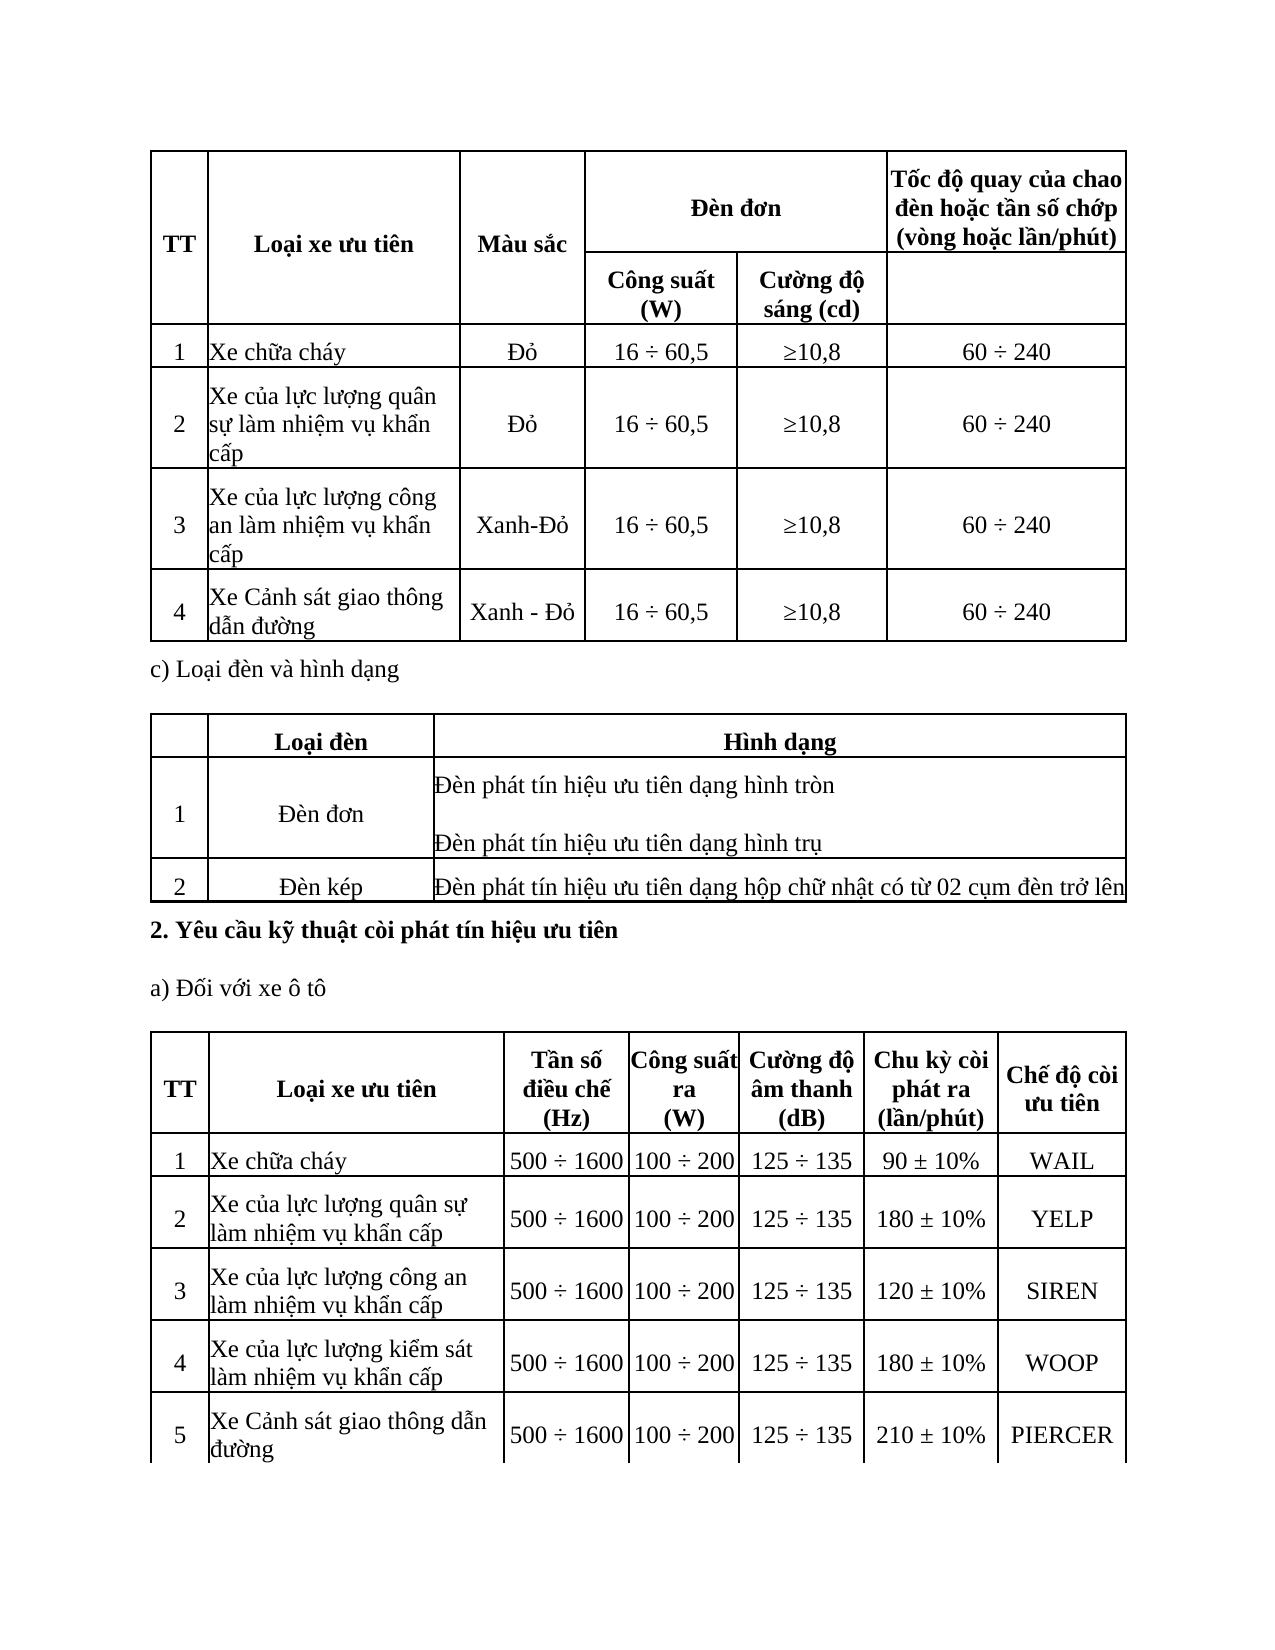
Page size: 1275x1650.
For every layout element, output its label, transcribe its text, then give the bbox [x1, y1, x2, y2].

table_cell 2 [152, 1177, 208, 1247]
table_cell 16 ÷ 60,5 [586, 469, 736, 568]
table_cell PIERCER [999, 1393, 1125, 1463]
table_cell 180 ± 10% [865, 1321, 997, 1391]
text 2. Yêu cầu kỹ thuật còi phát tín hiệu ưu tiên [150, 915, 1125, 944]
table_cell 60 ÷ 240 [888, 570, 1125, 640]
table_cell [888, 253, 1125, 323]
table_cell 100 ÷ 200 [630, 1134, 738, 1175]
table_cell 100 ÷ 200 [630, 1321, 738, 1391]
table_cell 2 [152, 859, 207, 900]
table_header TT [152, 1033, 208, 1132]
table_cell 3 [152, 469, 207, 568]
table_cell 16 ÷ 60,5 [586, 570, 736, 640]
table_cell 90 ± 10% [865, 1134, 997, 1175]
table_cell 125 ÷ 135 [740, 1177, 863, 1247]
table_header Màu sắc [461, 152, 584, 323]
table_header Loại xe ưu tiên [210, 1033, 503, 1132]
table_cell Xe của lực lượng quân sự làm nhiệm vụ khẩn cấp [209, 368, 459, 467]
table_cell 500 ÷ 1600 [505, 1134, 628, 1175]
table_cell 4 [152, 570, 207, 640]
table_cell 4 [152, 1321, 208, 1391]
table_cell 16 ÷ 60,5 [586, 325, 736, 366]
table_cell ≥10,8 [738, 469, 886, 568]
table_cell Xe Cảnh sát giao thông dẫn đường [210, 1393, 503, 1463]
table_header Đèn đơn [586, 152, 886, 251]
text a) Đối với xe ô tô [150, 973, 1125, 1002]
table_cell 60 ÷ 240 [888, 469, 1125, 568]
table_cell ≥10,8 [738, 570, 886, 640]
table_cell Cường độ sáng (cd) [738, 253, 886, 323]
table_cell 60 ÷ 240 [888, 368, 1125, 467]
table_header Cường độ âm thanh (dB) [740, 1033, 863, 1132]
table_cell 16 ÷ 60,5 [586, 368, 736, 467]
table_cell 125 ÷ 135 [740, 1321, 863, 1391]
table_header TT [152, 152, 207, 323]
table_cell 100 ÷ 200 [630, 1177, 738, 1247]
text c) Loại đèn và hình dạng [150, 654, 1125, 683]
table_cell Đỏ [461, 368, 584, 467]
table_cell Xanh - Đỏ [461, 570, 584, 640]
table_cell 500 ÷ 1600 [505, 1393, 628, 1463]
table_cell Đỏ [461, 325, 584, 366]
table_cell Xanh-Đỏ [461, 469, 584, 568]
table_cell YELP [999, 1177, 1125, 1247]
table_cell Đèn đơn [209, 758, 433, 857]
table_cell Đèn kép [209, 859, 433, 900]
table_cell Công suất (W) [586, 253, 736, 323]
table_cell 100 ÷ 200 [630, 1393, 738, 1463]
table_header Chế độ còi ưu tiên [999, 1033, 1125, 1132]
table_cell Xe chữa cháy [210, 1134, 503, 1175]
table_header Hình dạng [435, 715, 1125, 756]
table_header Loại đèn [209, 715, 433, 756]
table_cell Xe của lực lượng quân sự làm nhiệm vụ khẩn cấp [210, 1177, 503, 1247]
table_header [152, 715, 207, 756]
table_header Tốc độ quay của chao đèn hoặc tần số chớp (vòng hoặc lần/phút) [888, 152, 1125, 251]
table_cell 100 ÷ 200 [630, 1249, 738, 1319]
table_cell Xe của lực lượng công an làm nhiệm vụ khẩn cấp [209, 469, 459, 568]
table_cell 125 ÷ 135 [740, 1249, 863, 1319]
table_cell 1 [152, 325, 207, 366]
table_cell 500 ÷ 1600 [505, 1321, 628, 1391]
table_cell Đèn phát tín hiệu ưu tiên dạng hình tròn Đèn phát tín hiệu ưu tiên dạng hình trụ [435, 758, 1125, 857]
table_cell Xe Cảnh sát giao thông dẫn đường [209, 570, 459, 640]
table_cell 3 [152, 1249, 208, 1319]
table_cell Đèn phát tín hiệu ưu tiên dạng hộp chữ nhật có từ 02 cụm đèn trở lên [435, 859, 1125, 900]
table_cell Xe của lực lượng công an làm nhiệm vụ khẩn cấp [210, 1249, 503, 1319]
table_header Công suất ra (W) [630, 1033, 738, 1132]
table_cell 120 ± 10% [865, 1249, 997, 1319]
table_cell SIREN [999, 1249, 1125, 1319]
table_cell 1 [152, 1134, 208, 1175]
table_cell WAIL [999, 1134, 1125, 1175]
table_cell 5 [152, 1393, 208, 1463]
table_cell 210 ± 10% [865, 1393, 997, 1463]
table_header Chu kỳ còi phát ra (lần/phút) [865, 1033, 997, 1132]
table_cell ≥10,8 [738, 368, 886, 467]
table_cell 180 ± 10% [865, 1177, 997, 1247]
table_header Loại xe ưu tiên [209, 152, 459, 323]
table_cell 60 ÷ 240 [888, 325, 1125, 366]
table_cell Xe của lực lượng kiểm sát làm nhiệm vụ khẩn cấp [210, 1321, 503, 1391]
table_cell 500 ÷ 1600 [505, 1249, 628, 1319]
table_header Tần số điều chế (Hz) [505, 1033, 628, 1132]
table_cell Xe chữa cháy [209, 325, 459, 366]
table_cell 125 ÷ 135 [740, 1134, 863, 1175]
table_cell 1 [152, 758, 207, 857]
table_cell ≥10,8 [738, 325, 886, 366]
table_cell WOOP [999, 1321, 1125, 1391]
table_cell 500 ÷ 1600 [505, 1177, 628, 1247]
table_cell 125 ÷ 135 [740, 1393, 863, 1463]
table_cell 2 [152, 368, 207, 467]
